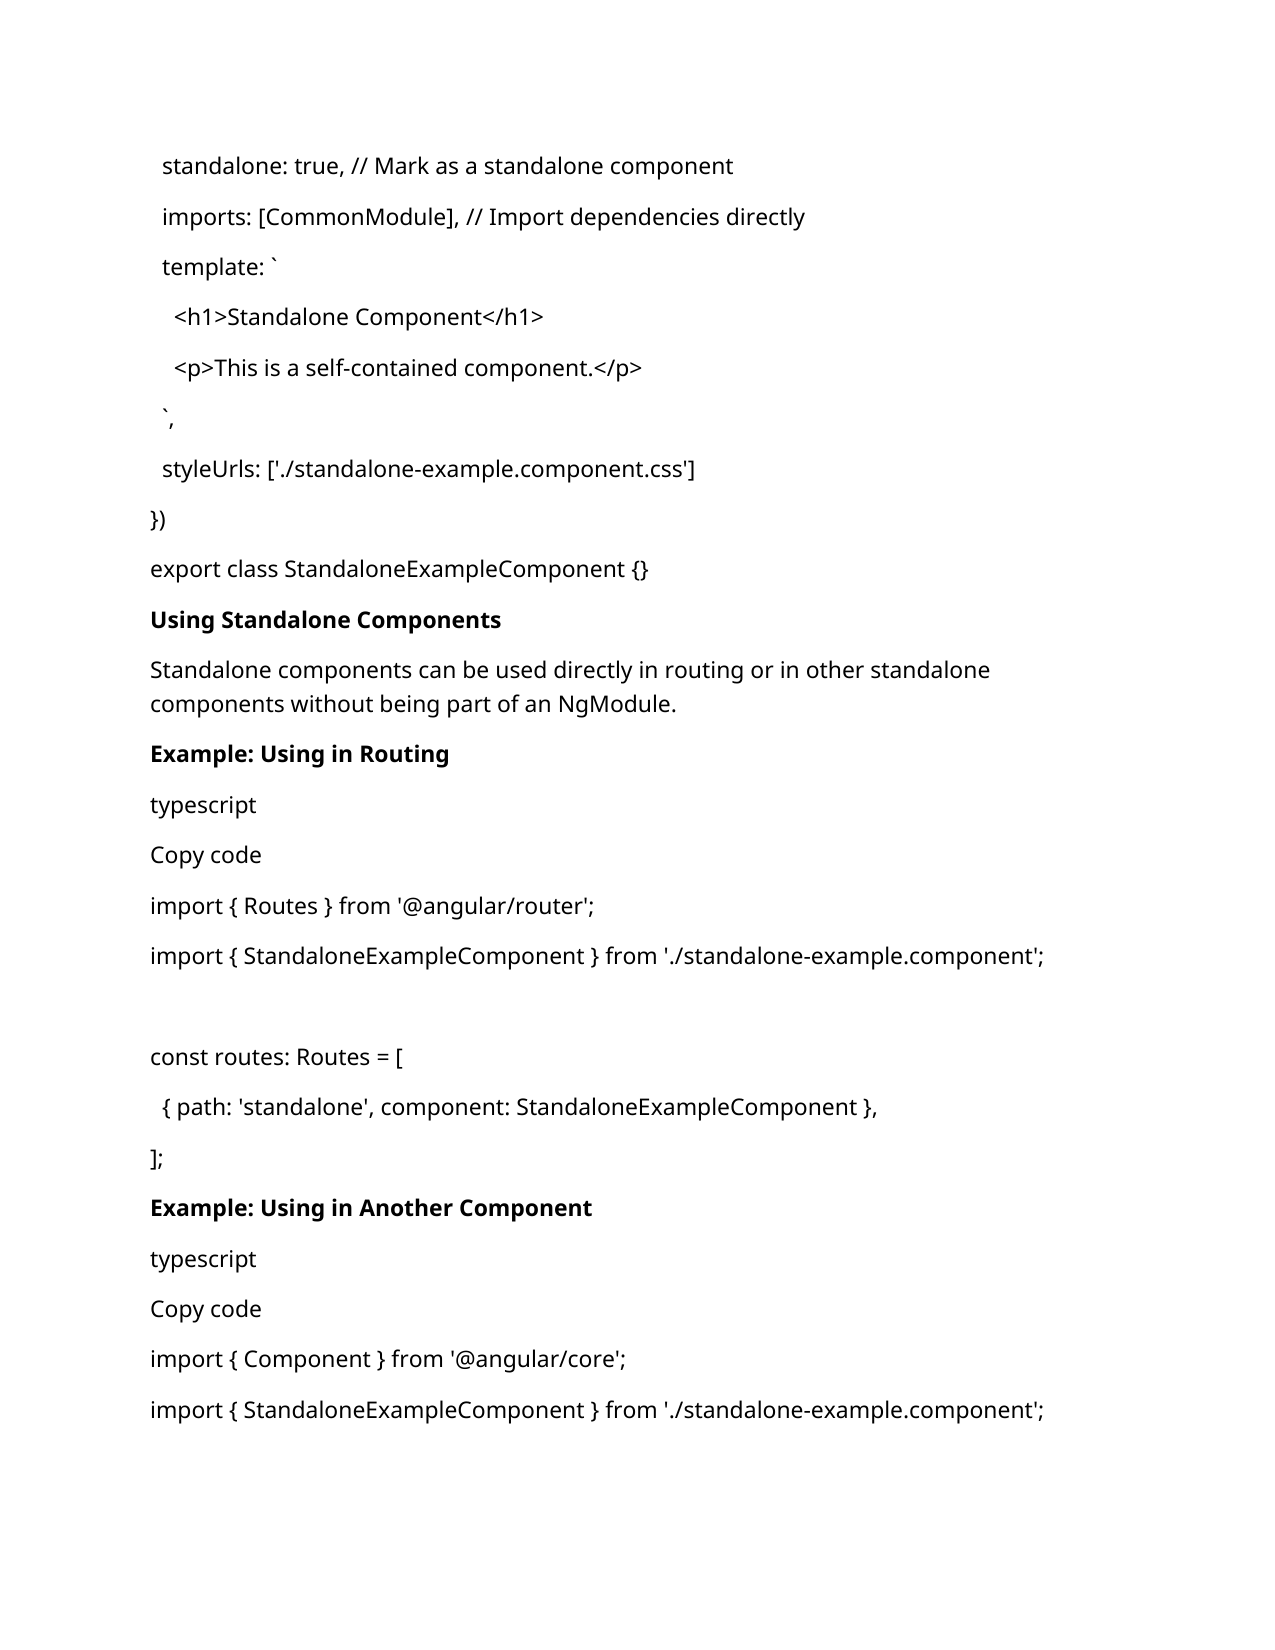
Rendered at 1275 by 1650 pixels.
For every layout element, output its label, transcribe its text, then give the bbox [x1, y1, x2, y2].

text Standalone components can be used directly in routing or in other standalone components without being part of an NgModule. [150, 654, 1125, 719]
text Copy code [150, 1293, 1125, 1324]
text styleUrls: ['./standalone-example.component.css'] [150, 452, 1125, 484]
text Example: Using in Another Component [150, 1192, 1125, 1223]
text typescript [150, 789, 1125, 820]
text { path: 'standalone', component: StandaloneExampleComponent }, [150, 1091, 1125, 1122]
text const routes: Routes = [ [150, 1041, 1125, 1072]
text import { StandaloneExampleComponent } from './standalone-example.component'; [150, 1394, 1125, 1425]
text export class StandaloneExampleComponent {} [150, 553, 1125, 584]
text imports: [CommonModule], // Import dependencies directly [150, 200, 1125, 232]
text standalone: true, // Mark as a standalone component [150, 150, 1125, 181]
text Using Standalone Components [150, 604, 1125, 635]
text typescript [150, 1242, 1125, 1274]
text ]; [150, 1142, 1125, 1173]
text import { StandaloneExampleComponent } from './standalone-example.component'; [150, 940, 1125, 971]
text import { Routes } from '@angular/router'; [150, 889, 1125, 921]
text Copy code [150, 839, 1125, 870]
text `, [150, 402, 1125, 433]
text <p>This is a self-contained component.</p> [150, 352, 1125, 383]
text import { Component } from '@angular/core'; [150, 1343, 1125, 1374]
text }) [150, 503, 1125, 534]
text <h1>Standalone Component</h1> [150, 301, 1125, 332]
text Example: Using in Routing [150, 738, 1125, 769]
text template: ` [150, 251, 1125, 282]
